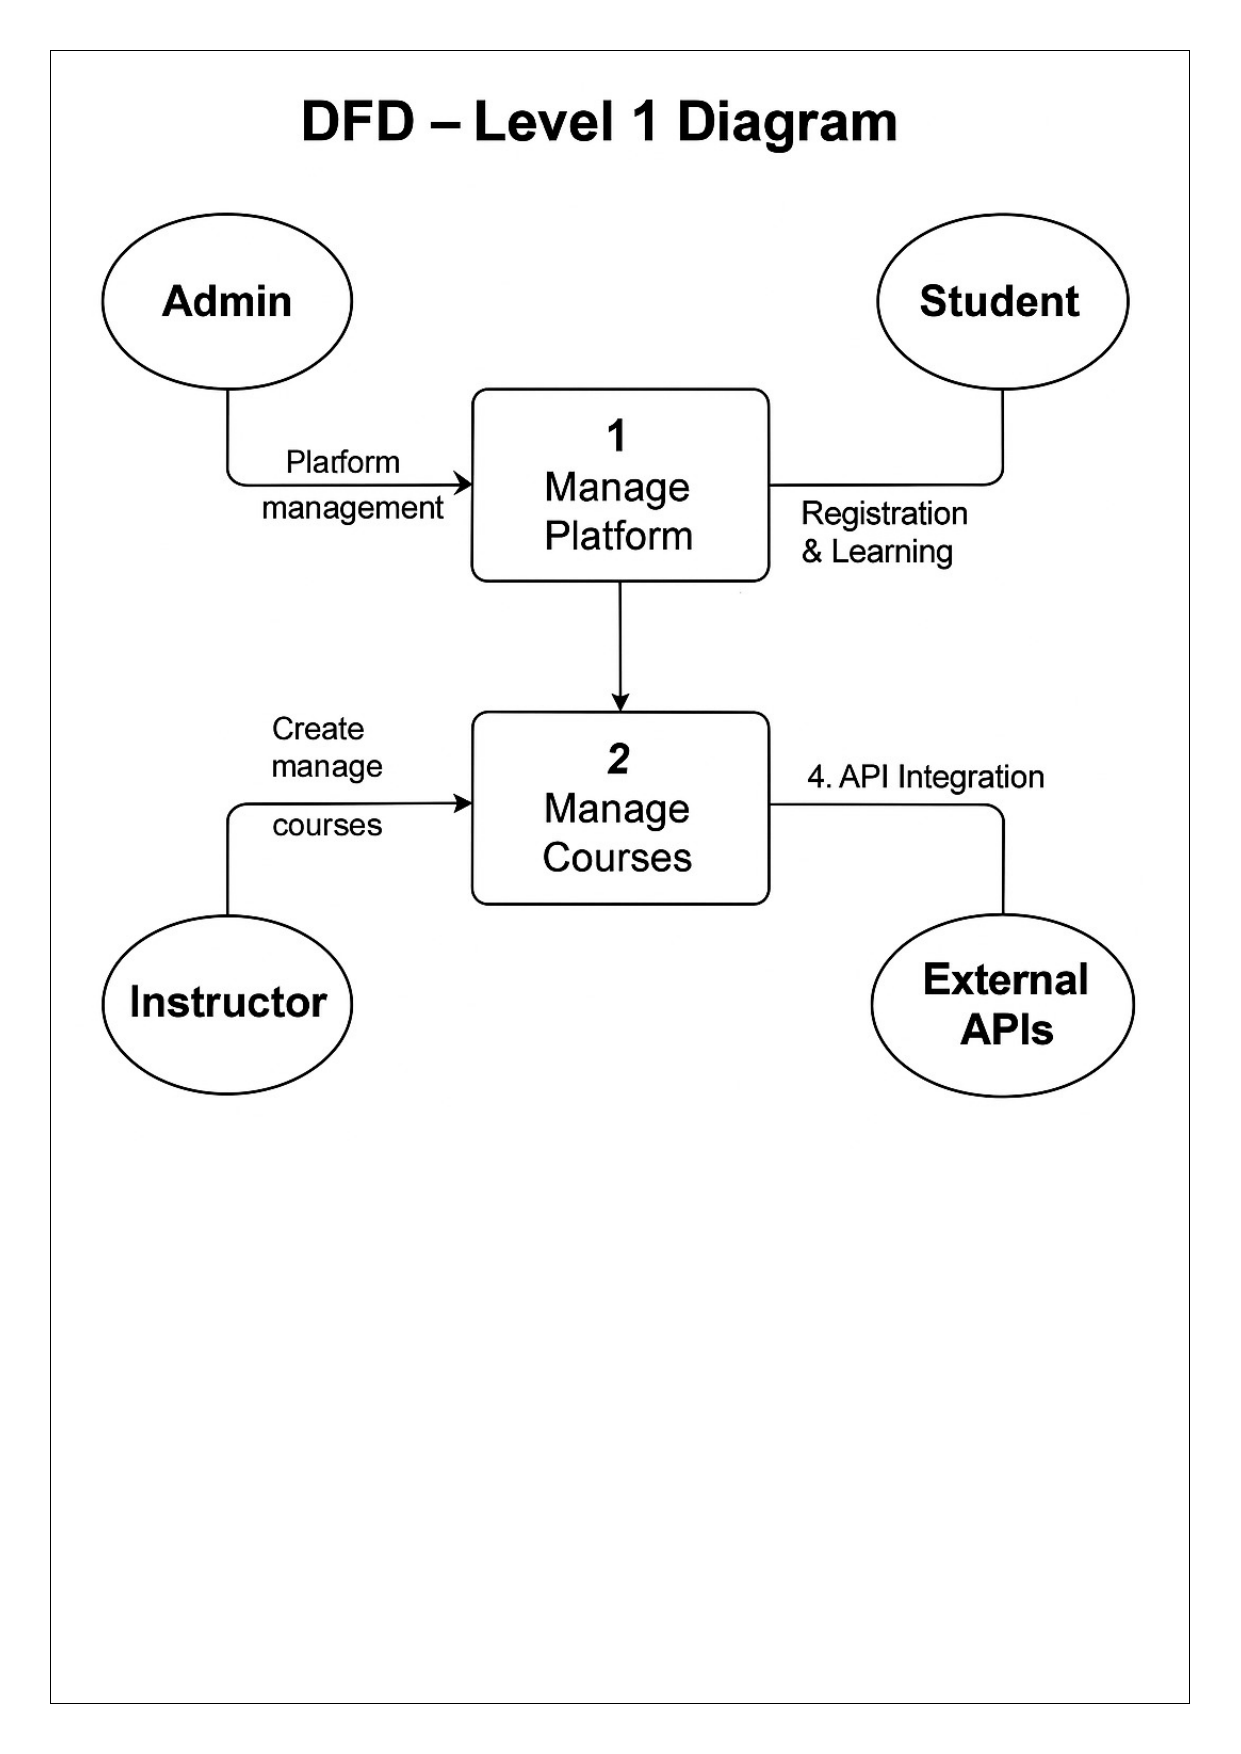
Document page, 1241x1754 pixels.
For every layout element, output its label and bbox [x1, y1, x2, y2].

picture [75, 75, 1166, 1166]
